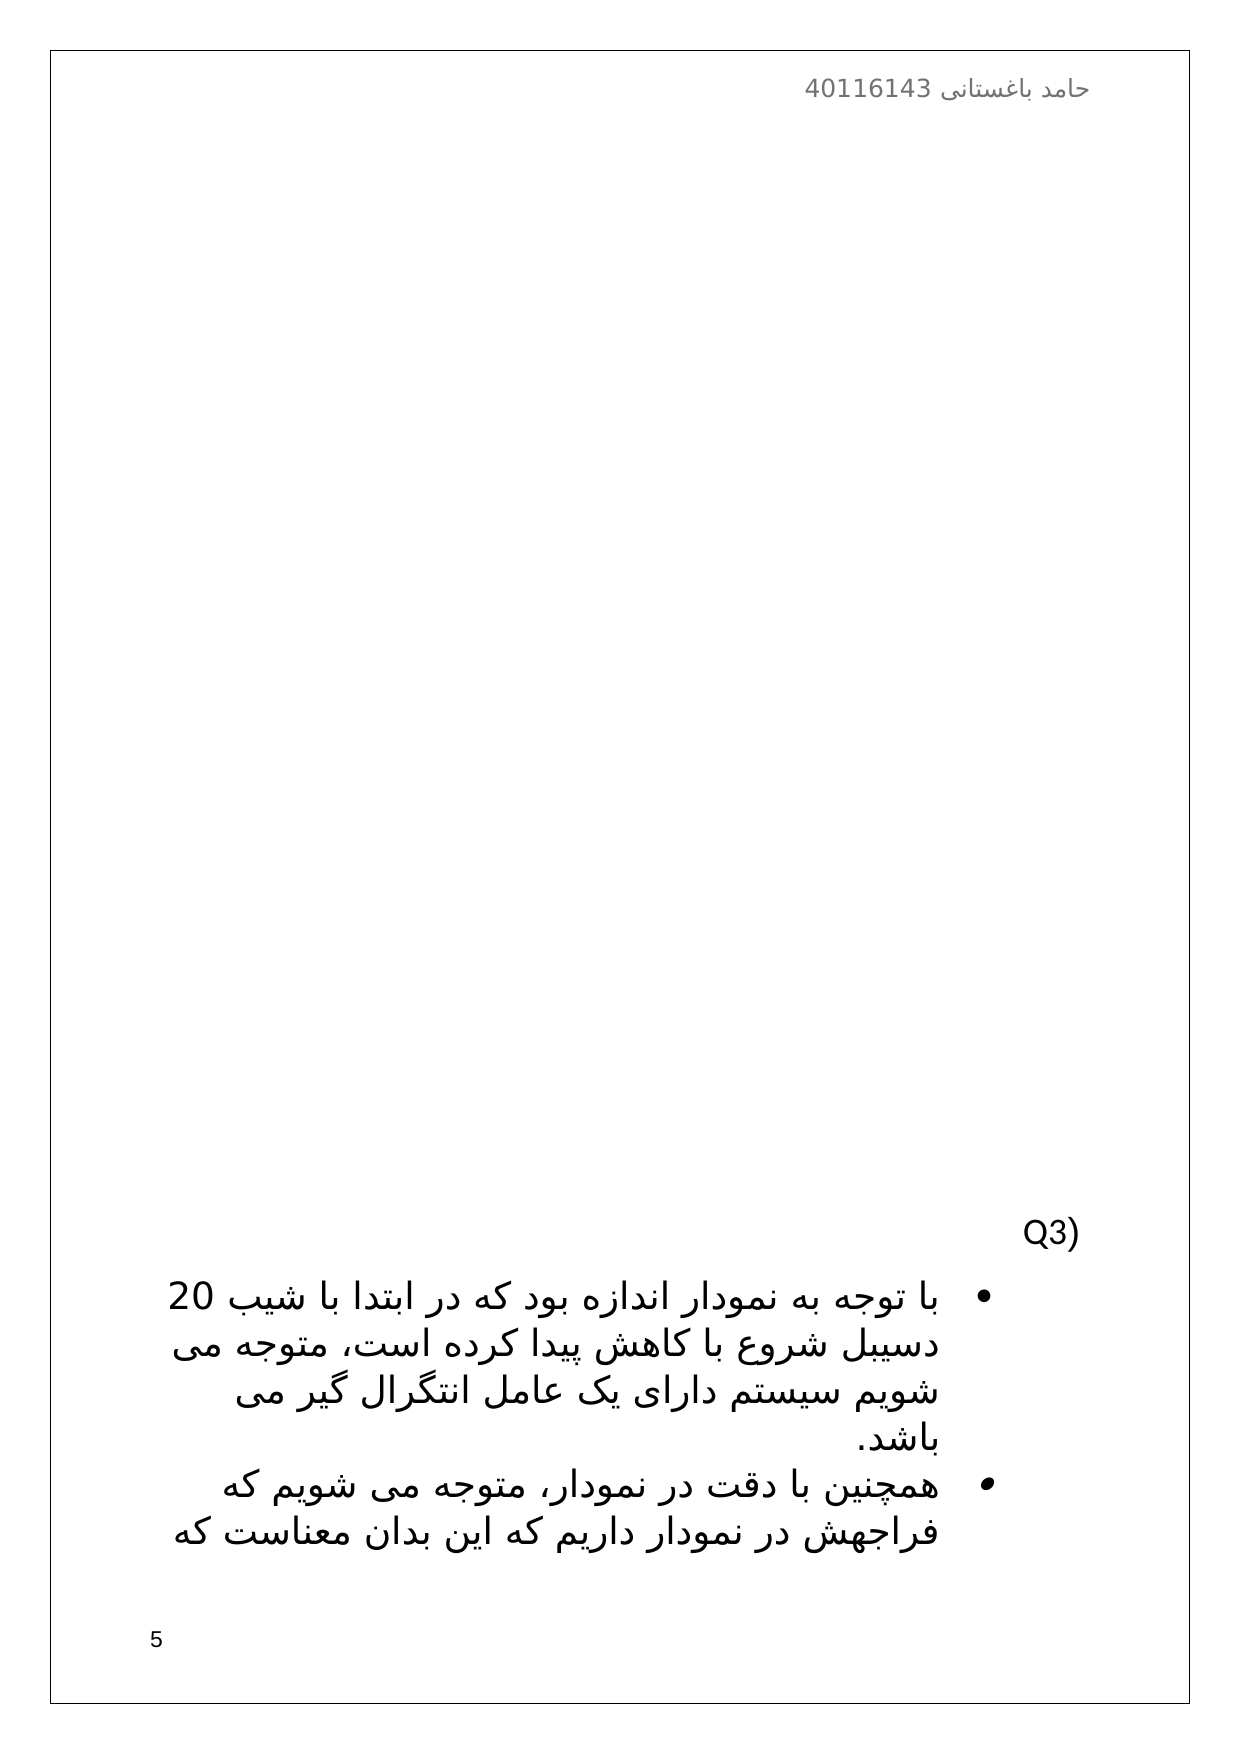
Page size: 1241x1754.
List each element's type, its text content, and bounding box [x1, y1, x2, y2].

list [150, 1463, 978, 1553]
list با توجه به نمودار اندازه بود که در ابتدا با شیب 20 دسیبل شروع با کاهش پیدا کرده است، متوجه می شویم سیستم دارای یک عامل انتگرال گیر می باشد. [150, 1274, 978, 1459]
text (Q3 [150, 1208, 1090, 1254]
